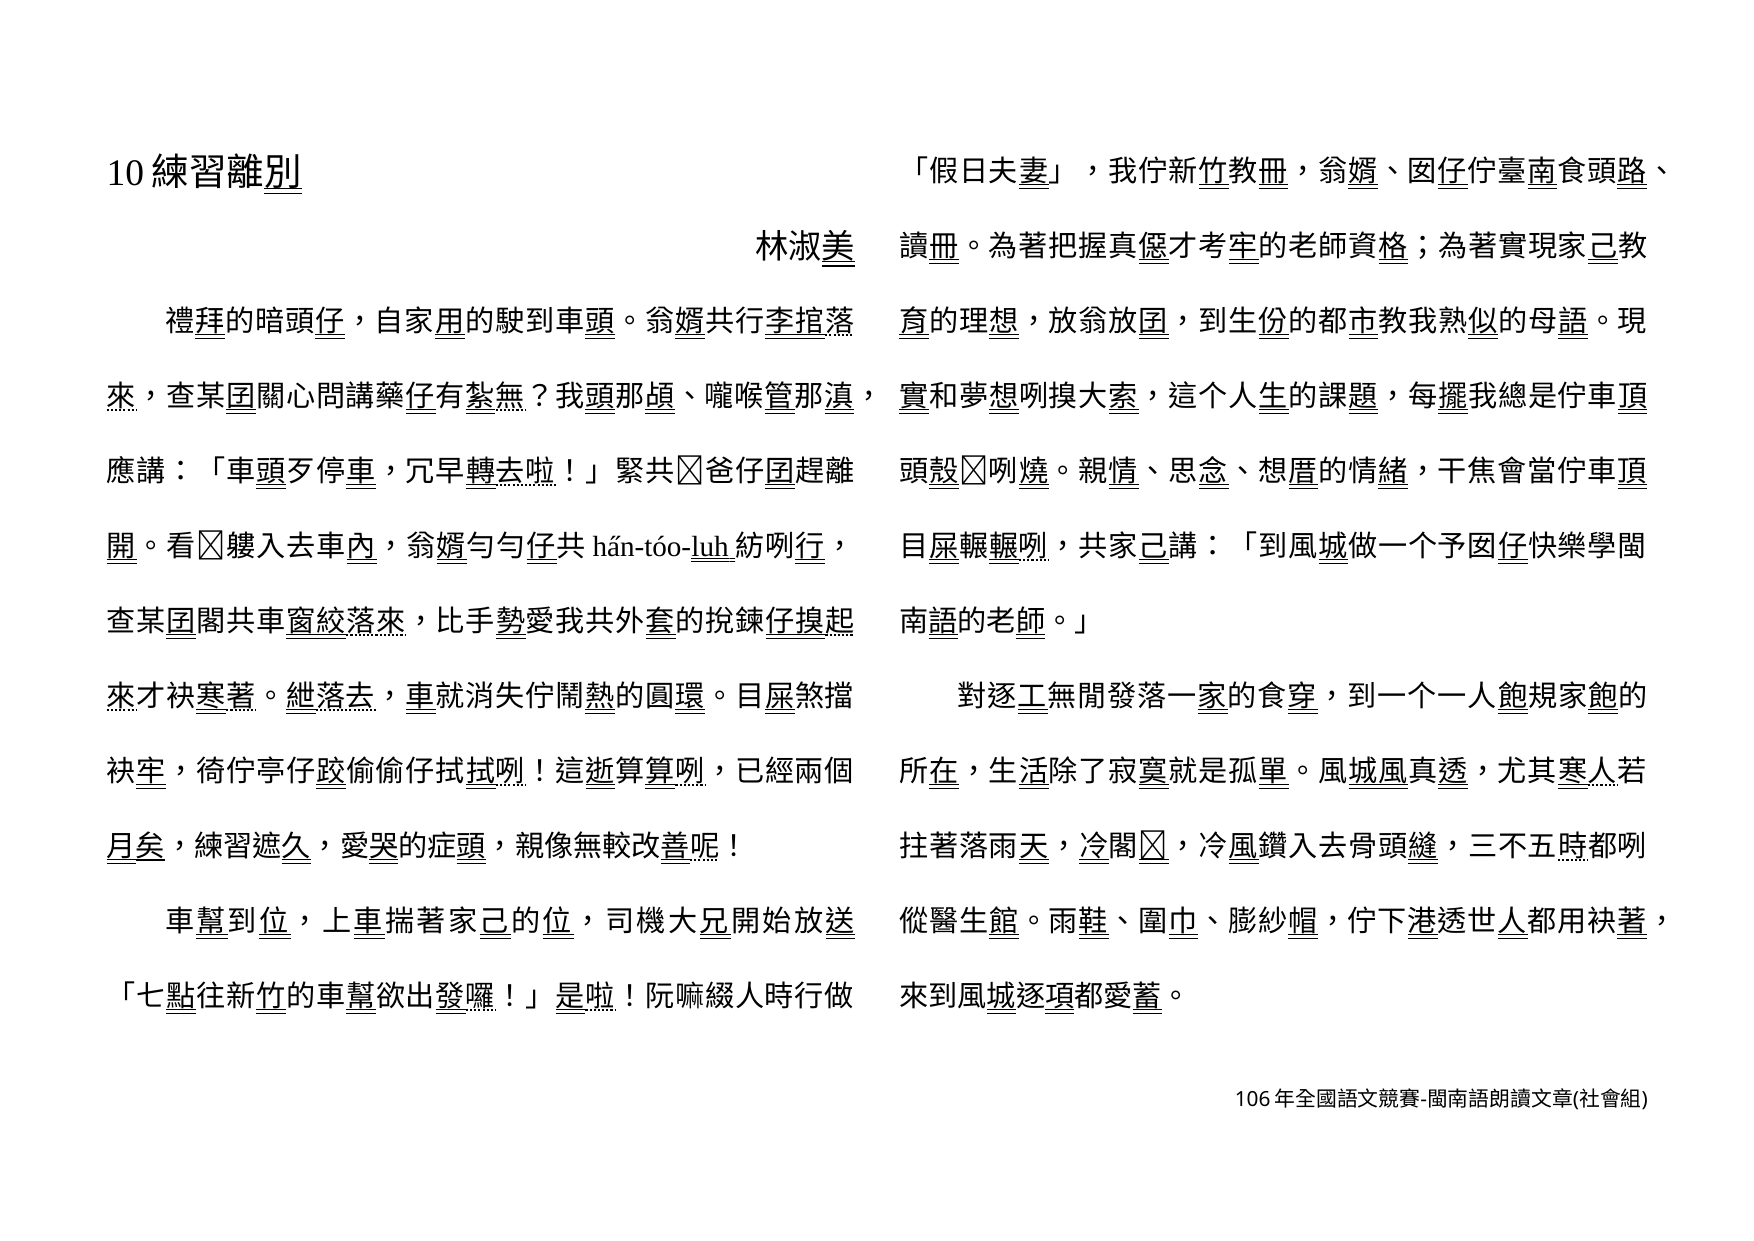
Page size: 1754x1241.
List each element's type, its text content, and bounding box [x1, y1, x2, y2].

text 車幫到位，上車揣著家己的位，司機大兄開始放送「七點往新竹的車幫欲出發囉！」是啦！阮嘛綴人時行做「假日夫妻」，我佇新竹教冊，翁婿、囡仔佇臺南食頭路、讀冊。為著把握真僫才考牢的老師資格；為著實現家己教育的理想，放翁放囝，到生份的都市教我熟似的母語。現實和夢想咧搝大索，這个人生的課題，每擺我總是佇車頂頭殼𢯾咧燒。親情、思念、想厝的情緒，干焦會當佇車頂目屎輾輾咧，共家己講：「到風城做一个予囡仔快樂學閩南語的老師。」 [106, 882, 855, 1032]
text 車幫到位，上車揣著家己的位，司機大兄開始放送「七點往新竹的車幫欲出發囉！」是啦！阮嘛綴人時行做「假日夫妻」，我佇新竹教冊，翁婿、囡仔佇臺南食頭路、讀冊。為著把握真僫才考牢的老師資格；為著實現家己教育的理想，放翁放囝，到生份的都市教我熟似的母語。現實和夢想咧搝大索，這个人生的課題，每擺我總是佇車頂頭殼𢯾咧燒。親情、思念、想厝的情緒，干焦會當佇車頂目屎輾輾咧，共家己講：「到風城做一个予囡仔快樂學閩南語的老師。」 [899, 132, 1648, 657]
text 林淑美 [106, 207, 855, 282]
text 10練習離別 [106, 132, 855, 207]
text 對逐工無閒發落一家的食穿，到一个一人飽規家飽的所在，生活除了寂寞就是孤單。風城風真透，尤其寒人若拄著落雨天，冷閣，冷風鑽入去骨頭縫，三不五時都咧傱醫生館。雨鞋、圍巾、膨紗帽，佇下港透世人都用袂著，來到風城逐項都愛蓄。 [899, 657, 1648, 1032]
text 禮拜的暗頭仔，自家用的駛到車頭。翁婿共行李捾落來，查某囝關心問講藥仔有紮無？我頭那頕、嚨喉管那滇，應講：「車頭歹停車，冗早轉去啦！」緊共爸仔囝趕離開。看軁入去車內，翁婿勻勻仔共ha̋n-tóo-luh紡咧行，查某囝閣共車窗絞落來，比手勢愛我共外套的挩鍊仔搝起來才袂寒著。紲落去，車就消失佇鬧熱的圓環。目屎煞擋袂牢，徛佇亭仔跤偷偷仔拭拭咧！這逝算算咧，已經兩個月矣，練習遮久，愛哭的症頭，親像無較改善呢！ [106, 282, 855, 882]
